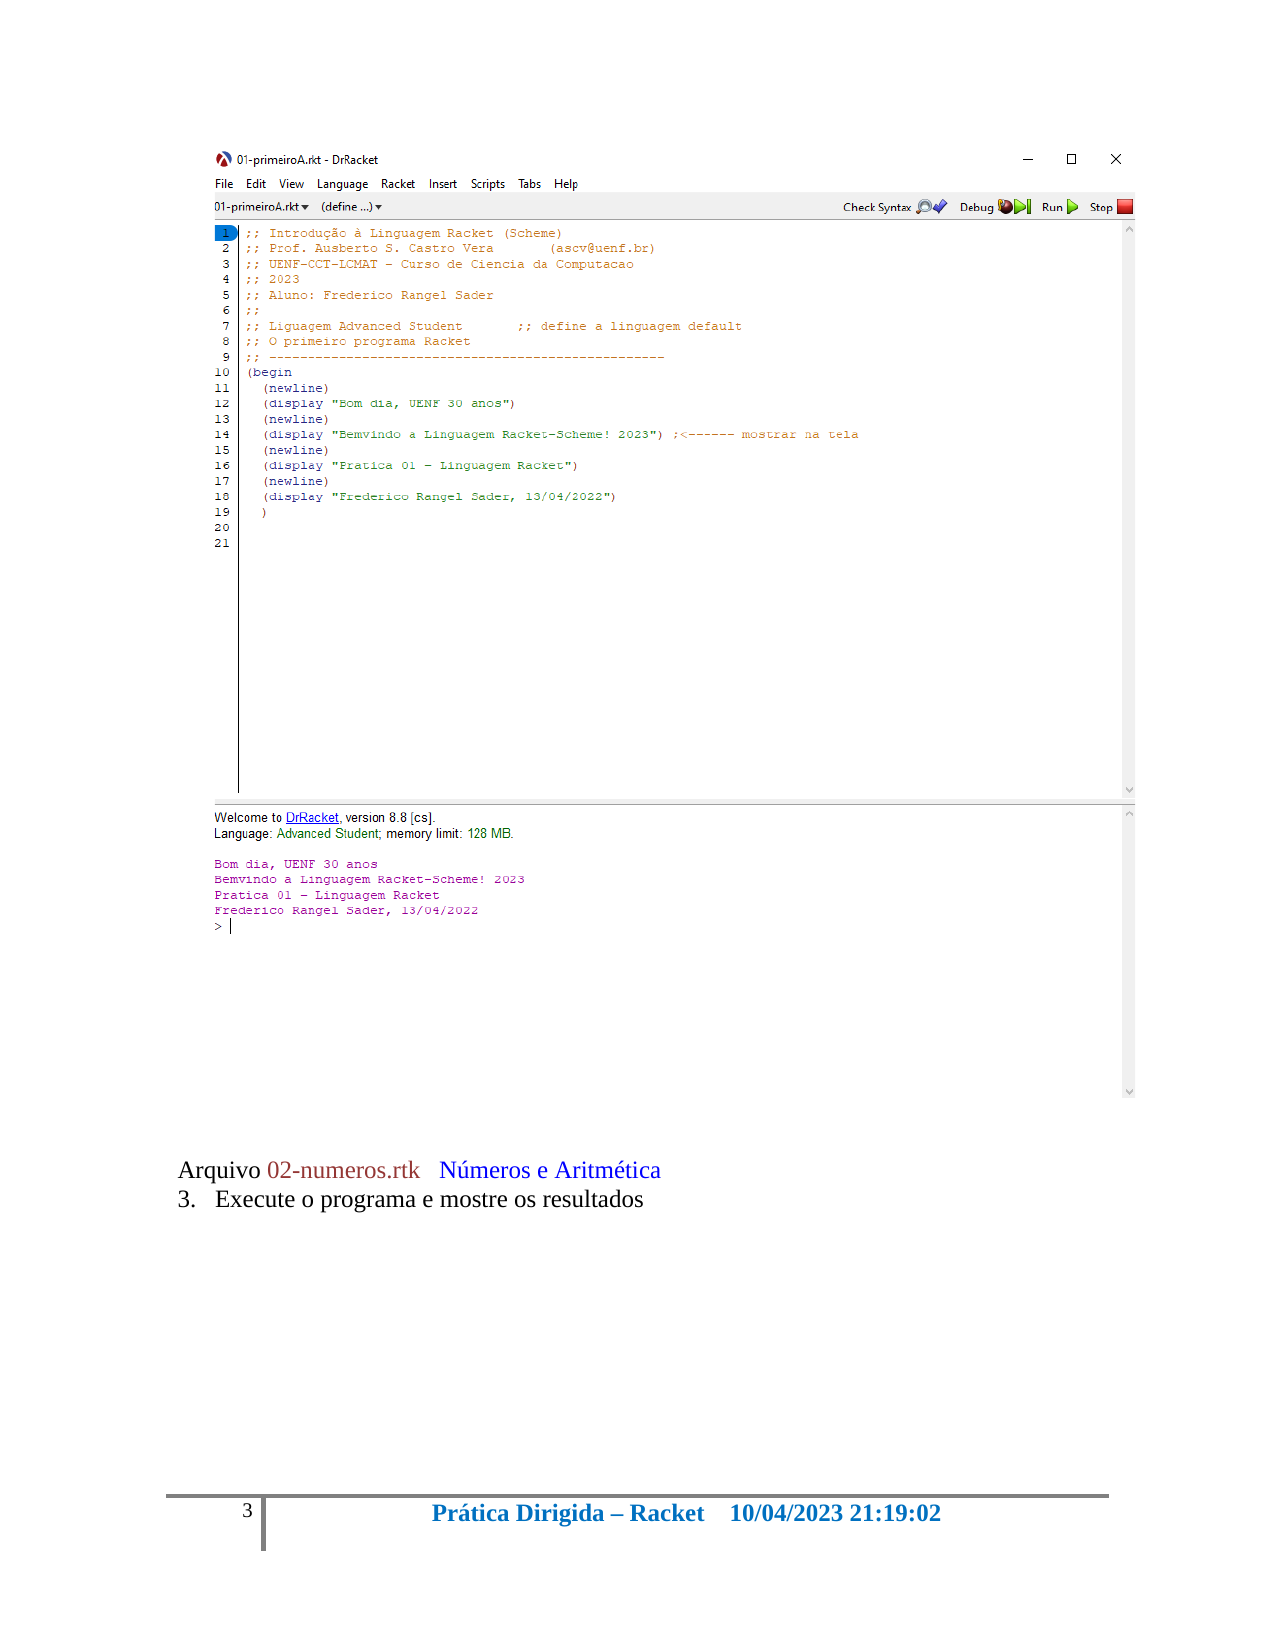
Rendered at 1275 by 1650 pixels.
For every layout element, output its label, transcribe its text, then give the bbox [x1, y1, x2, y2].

text Arquivo 02-numeros.rtk Números e Aritmética [177, 1155, 1098, 1184]
list Execute o programa e mostre os resultados [177, 1184, 1098, 1213]
picture [214, 147, 1136, 1098]
